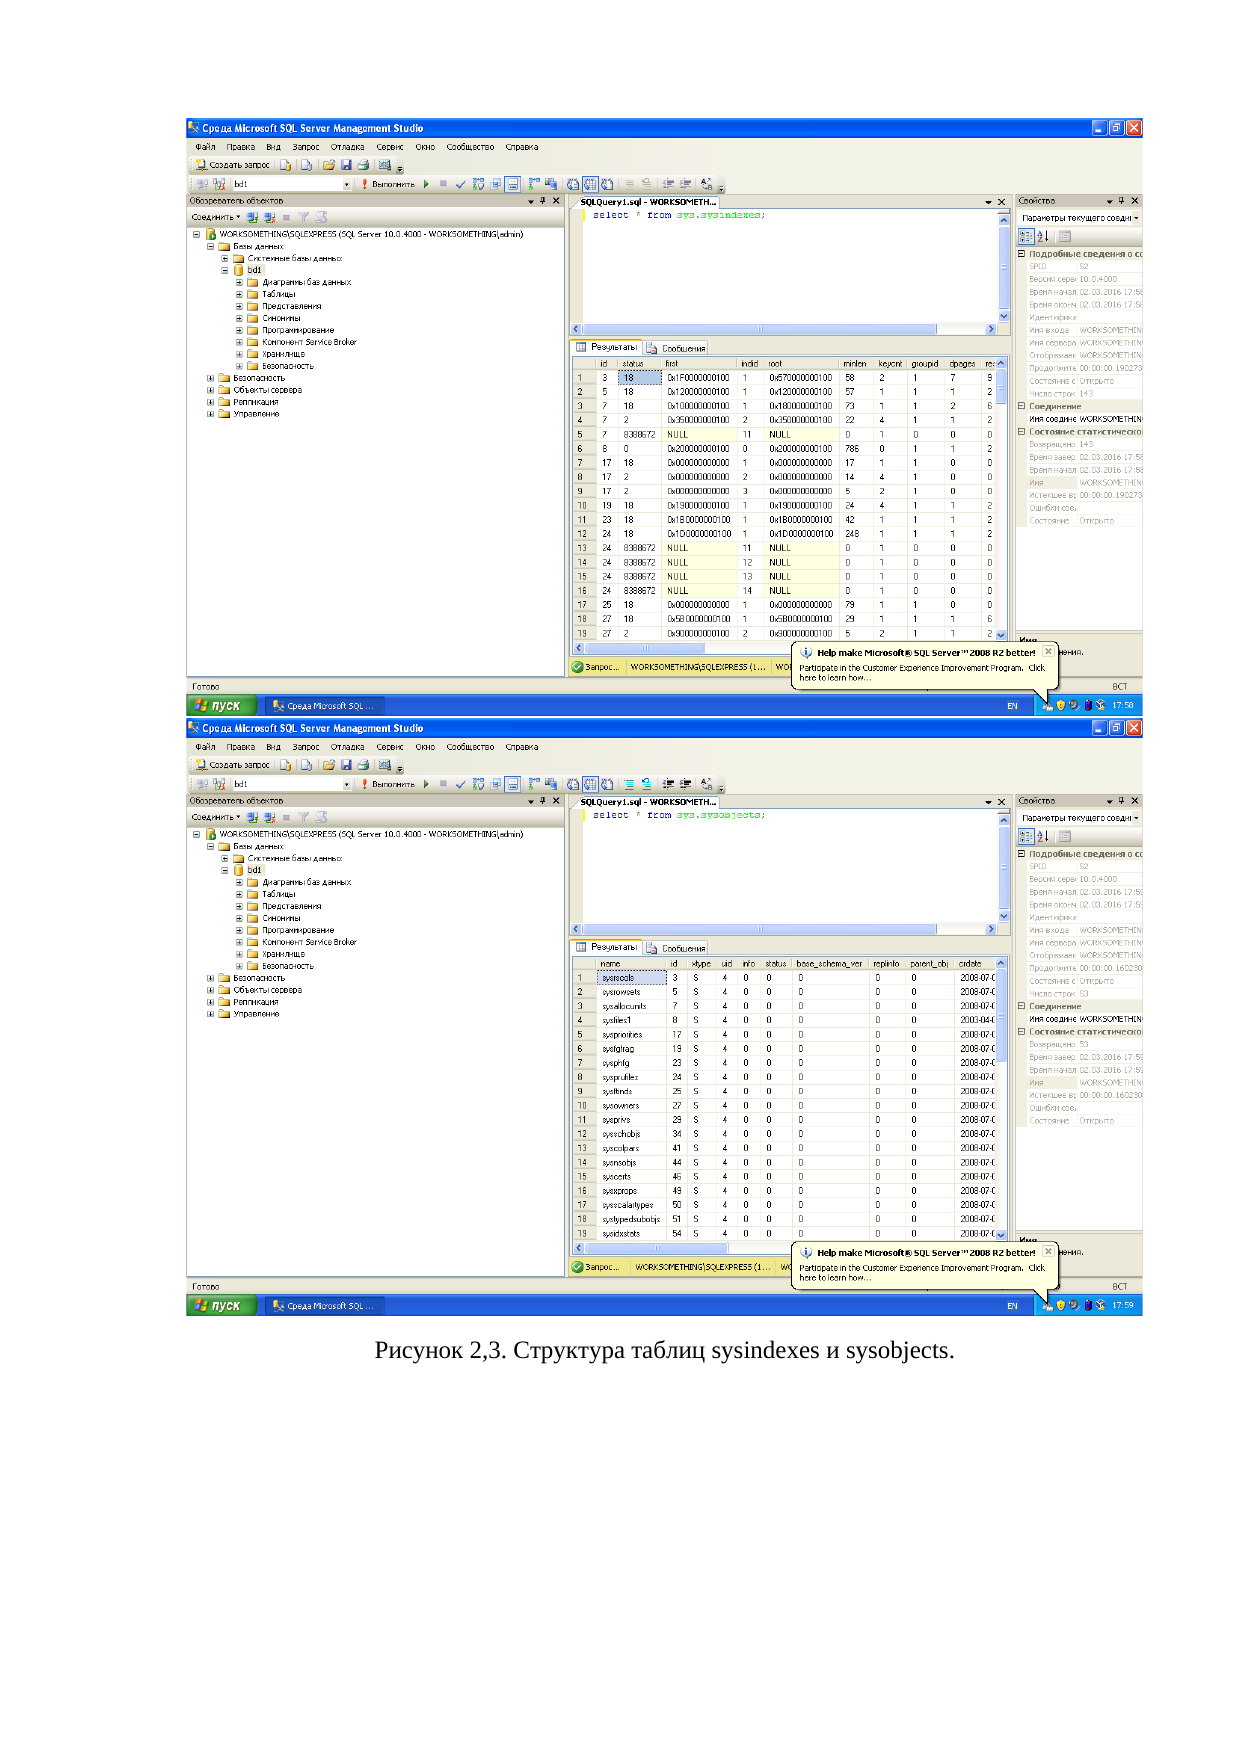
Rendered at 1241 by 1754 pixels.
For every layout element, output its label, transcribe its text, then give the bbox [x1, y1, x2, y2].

picture [186, 718, 1143, 1316]
picture [186, 118, 1143, 716]
text Рисунок 2,3. Структура таблиц sysindexes и sysobjects. [177, 1335, 1152, 1363]
